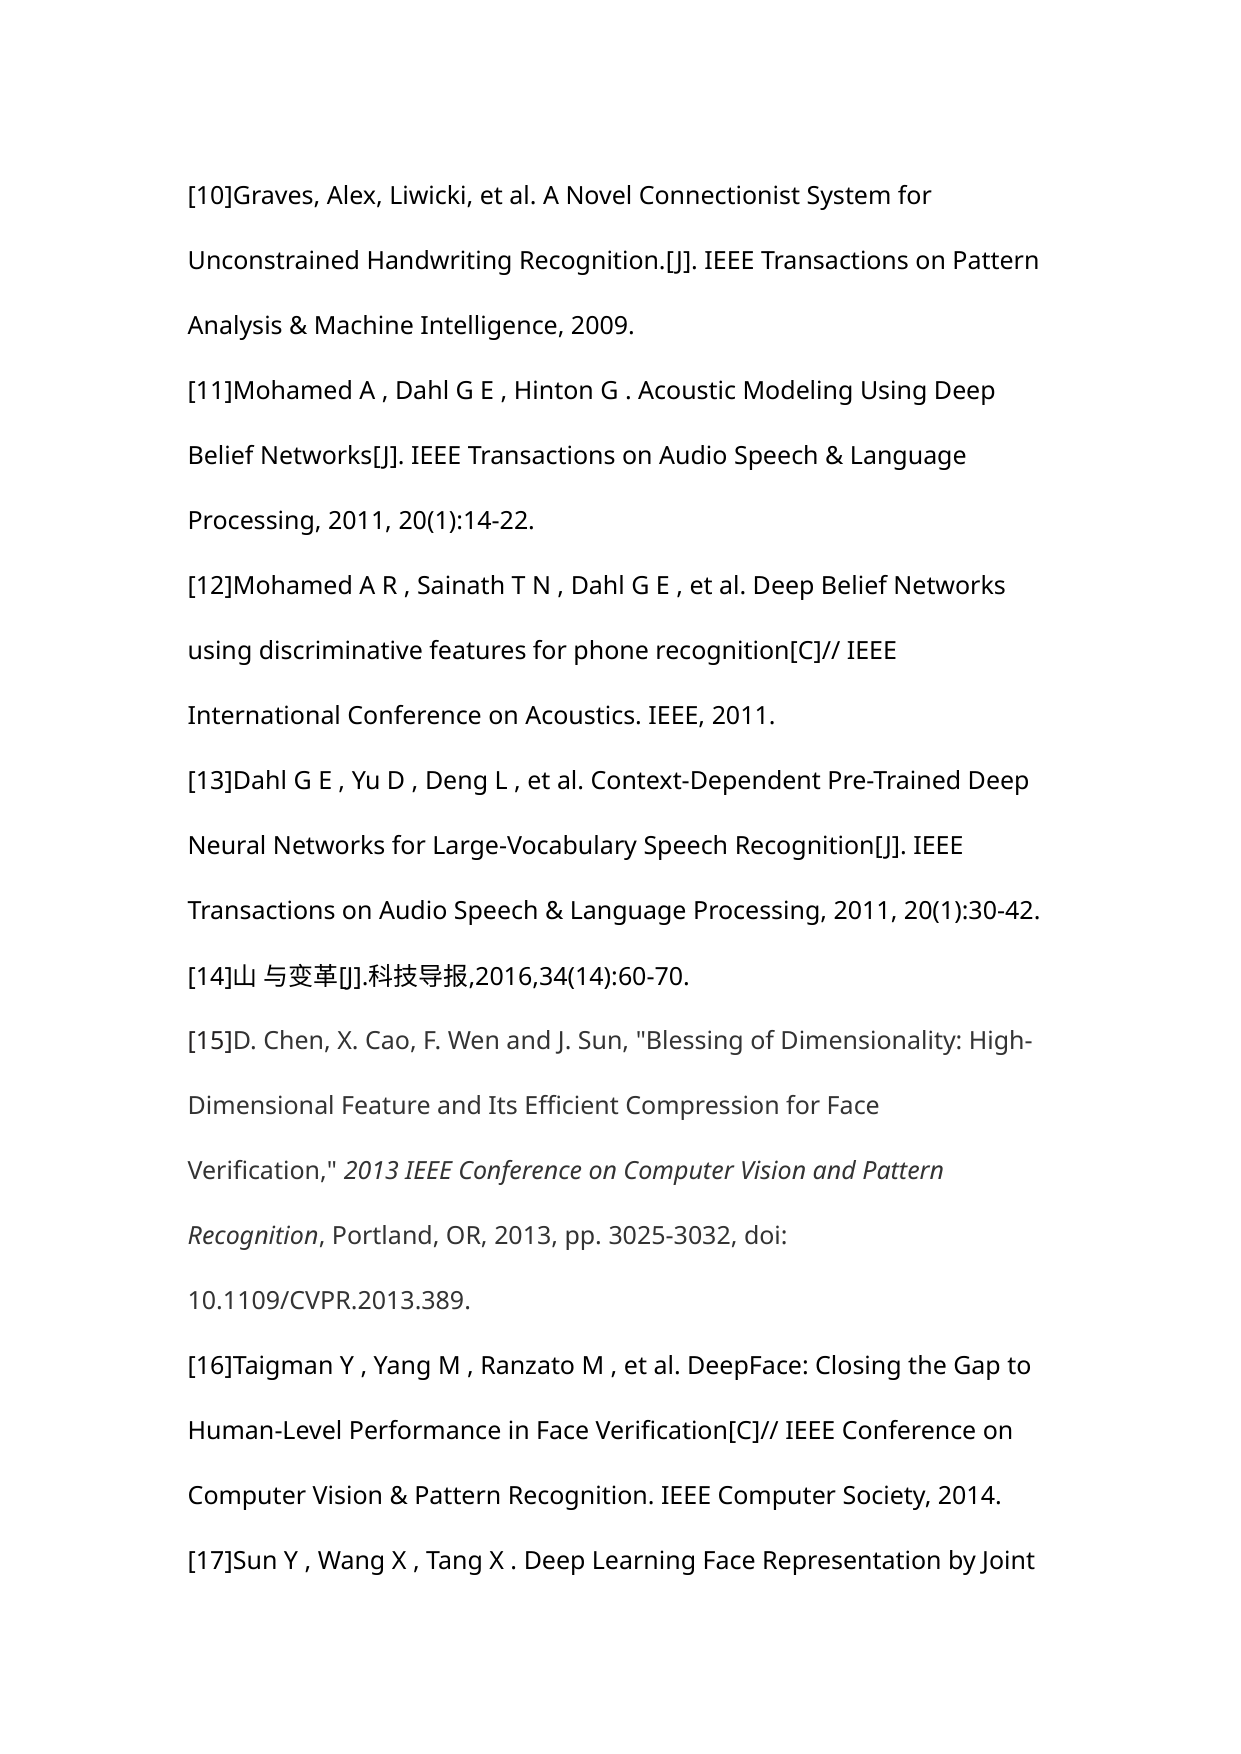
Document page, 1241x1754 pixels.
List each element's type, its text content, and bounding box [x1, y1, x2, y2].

text [15]D. Chen, X. Cao, F. Wen and J. Sun, "Blessing of Dimensionality: High-Dimensional Feature and Its Efficient Compression for Face Verification," 2013 IEEE Conference on Computer Vision and Pattern Recognition, Portland, OR, 2013, pp. 3025-3032, doi: 10.1109/CVPR.2013.389. [187, 1007, 1053, 1332]
list [13]Dahl G E , Yu D , Deng L , et al. Context-Dependent Pre-Trained Deep Neural Networks for Large-Vocabulary Speech Recognition[J]. IEEE Transactions on Audio Speech & Language Processing, 2011, 20(1):30-42. [187, 747, 1053, 942]
list [11]Mohamed A , Dahl G E , Hinton G . Acoustic Modeling Using Deep Belief Networks[J]. IEEE Transactions on Audio Speech & Language Processing, 2011, 20(1):14-22. [187, 357, 1053, 552]
list [16]Taigman Y , Yang M , Ranzato M , et al. DeepFace: Closing the Gap to Human-Level Performance in Face Verification[C]// IEEE Conference on Computer Vision & Pattern Recognition. IEEE Computer Society, 2014. [187, 1332, 1053, 1527]
list [10]Graves, Alex, Liwicki, et al. A Novel Connectionist System for Unconstrained Handwriting Recognition.[J]. IEEE Transactions on Pattern Analysis & Machine Intelligence, 2009. [187, 162, 1053, 357]
list [14]山 与变革[J].科技导报,2016,34(14):60-70. [187, 942, 1053, 1007]
list [12]Mohamed A R , Sainath T N , Dahl G E , et al. Deep Belief Networks using discriminative features for phone recognition[C]// IEEE International Conference on Acoustics. IEEE, 2011. [187, 552, 1053, 747]
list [187, 1527, 1053, 1592]
